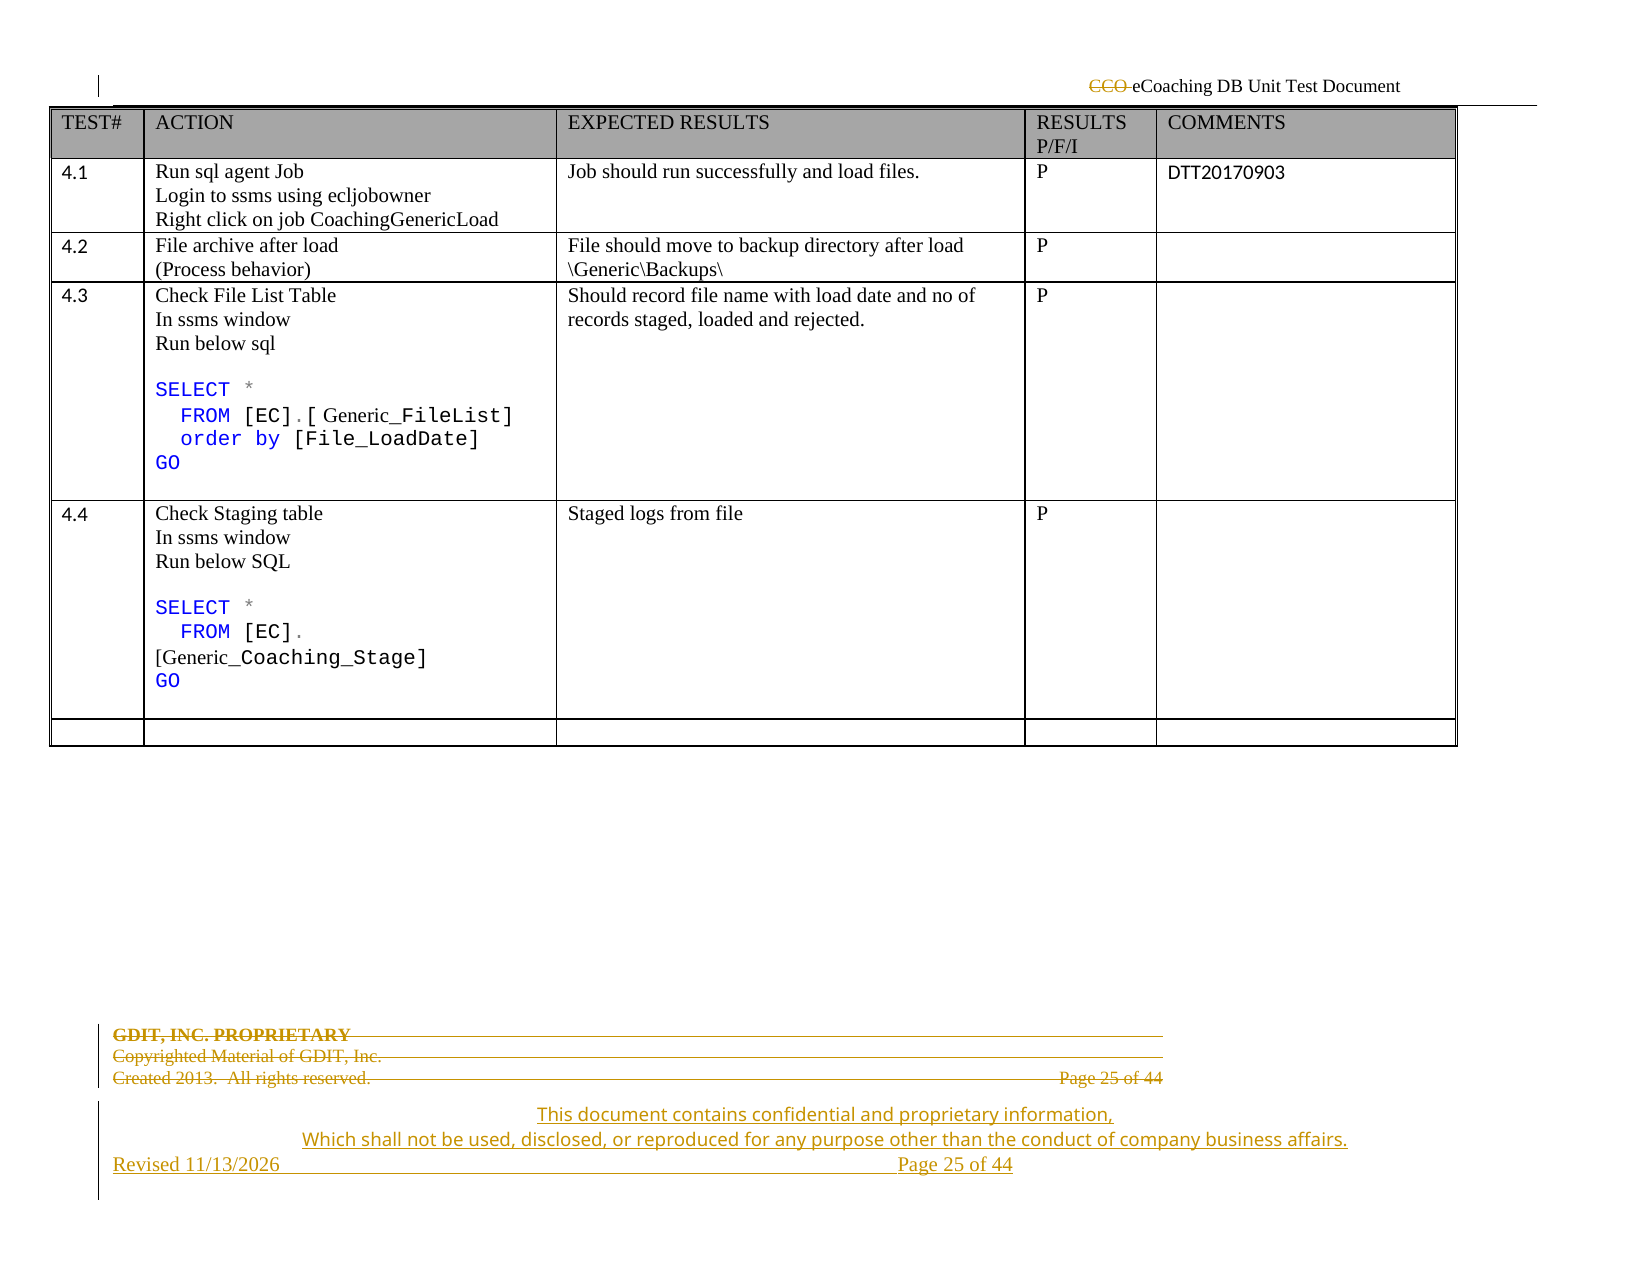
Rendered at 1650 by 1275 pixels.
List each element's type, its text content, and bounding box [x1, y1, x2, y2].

table_header EXPECTED RESULTS [557, 110, 1024, 158]
table_header COMMENTS [1157, 110, 1455, 158]
table_cell [1157, 720, 1455, 745]
table_cell P [1026, 159, 1156, 231]
table_cell 4.1 [52, 159, 143, 231]
table_cell Job should run successfully and load files. [557, 159, 1024, 231]
table_header ACTION [145, 110, 556, 158]
table_cell [1157, 233, 1455, 281]
table_header TEST# [52, 110, 143, 158]
table_cell Staged logs from file [557, 501, 1024, 718]
table_cell [1157, 501, 1455, 718]
table_cell [52, 720, 143, 745]
table_cell File should move to backup directory after load \Generic\Backups\ [557, 233, 1024, 281]
table_cell 4.4 [52, 501, 143, 718]
table_cell P [1026, 283, 1156, 500]
table_cell [1026, 720, 1156, 745]
table_cell [557, 720, 1024, 745]
table_cell DTT20170903 [1157, 159, 1455, 231]
table_cell [145, 720, 556, 745]
table_cell Run sql agent Job Login to ssms using ecljobowner Right click on job CoachingGenericLoad [145, 159, 556, 231]
table_cell Check File List Table In ssms window Run below sql SELECT * FROM [EC].[ Generic_FileList] order by [File_LoadDate] GO [145, 283, 556, 500]
table_cell 4.2 [52, 233, 143, 281]
table_cell Should record file name with load date and no of records staged, loaded and rejected. [557, 283, 1024, 500]
table_cell 4.3 [52, 283, 143, 500]
table_cell Check Staging table In ssms window Run below SQL SELECT * FROM [EC].[Generic_Coaching_Stage] GO [145, 501, 556, 718]
table_cell P [1026, 233, 1156, 281]
table_header RESULTS P/F/I [1026, 110, 1156, 158]
table_cell P [1026, 501, 1156, 718]
table_cell [1157, 283, 1455, 500]
table_cell File archive after load (Process behavior) [145, 233, 556, 281]
